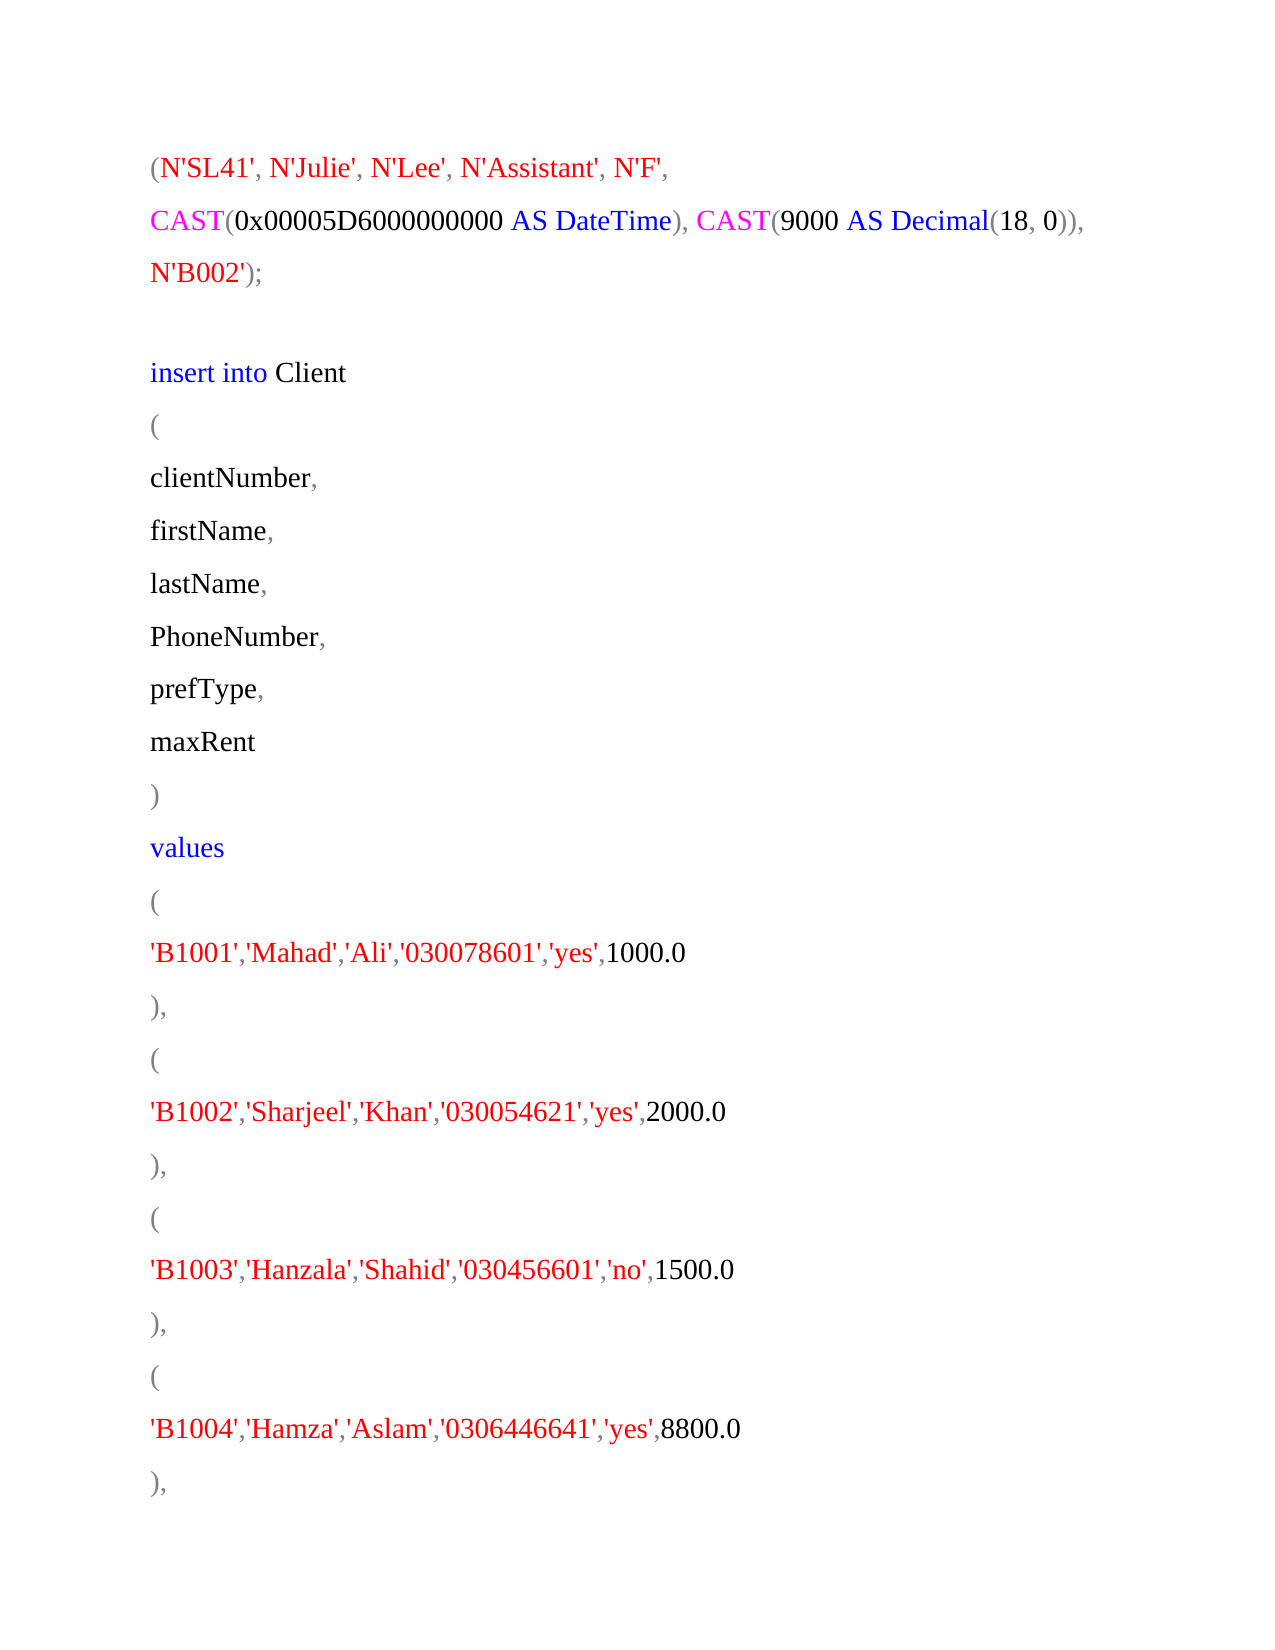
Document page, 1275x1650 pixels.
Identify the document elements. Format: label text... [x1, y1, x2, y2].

text maxRent [150, 724, 1125, 758]
text PhoneNumber, [150, 619, 1125, 652]
text N'B002'); [150, 256, 1125, 289]
text ), [150, 1305, 1125, 1339]
text ( [150, 1041, 1125, 1075]
text insert into Client [150, 355, 1125, 388]
text 'B1004','Hamza','Aslam','0306446641','yes',8800.0 [150, 1411, 1125, 1444]
text 'B1003','Hanzala','Shahid','030456601','no',1500.0 [150, 1252, 1125, 1286]
text CAST(0x00005D6000000000 AS DateTime), CAST(9000 AS Decimal(18, 0)), [150, 203, 1125, 236]
text ( [150, 1358, 1125, 1392]
text ( [150, 883, 1125, 916]
text (N'SL41', N'Julie', N'Lee', N'Assistant', N'F', [150, 150, 1125, 183]
text ( [150, 1200, 1125, 1233]
text 'B1001','Mahad','Ali','030078601','yes',1000.0 [150, 936, 1125, 969]
text ( [150, 407, 1125, 441]
text 'B1002','Sharjeel','Khan','030054621','yes',2000.0 [150, 1094, 1125, 1128]
text lastName, [150, 566, 1125, 599]
text firstName, [150, 513, 1125, 547]
text clientNumber, [150, 460, 1125, 494]
text values [150, 830, 1125, 863]
text ), [150, 988, 1125, 1022]
text ) [150, 777, 1125, 811]
text prefType, [150, 672, 1125, 705]
text ), [150, 1464, 1125, 1497]
text ), [150, 1147, 1125, 1180]
